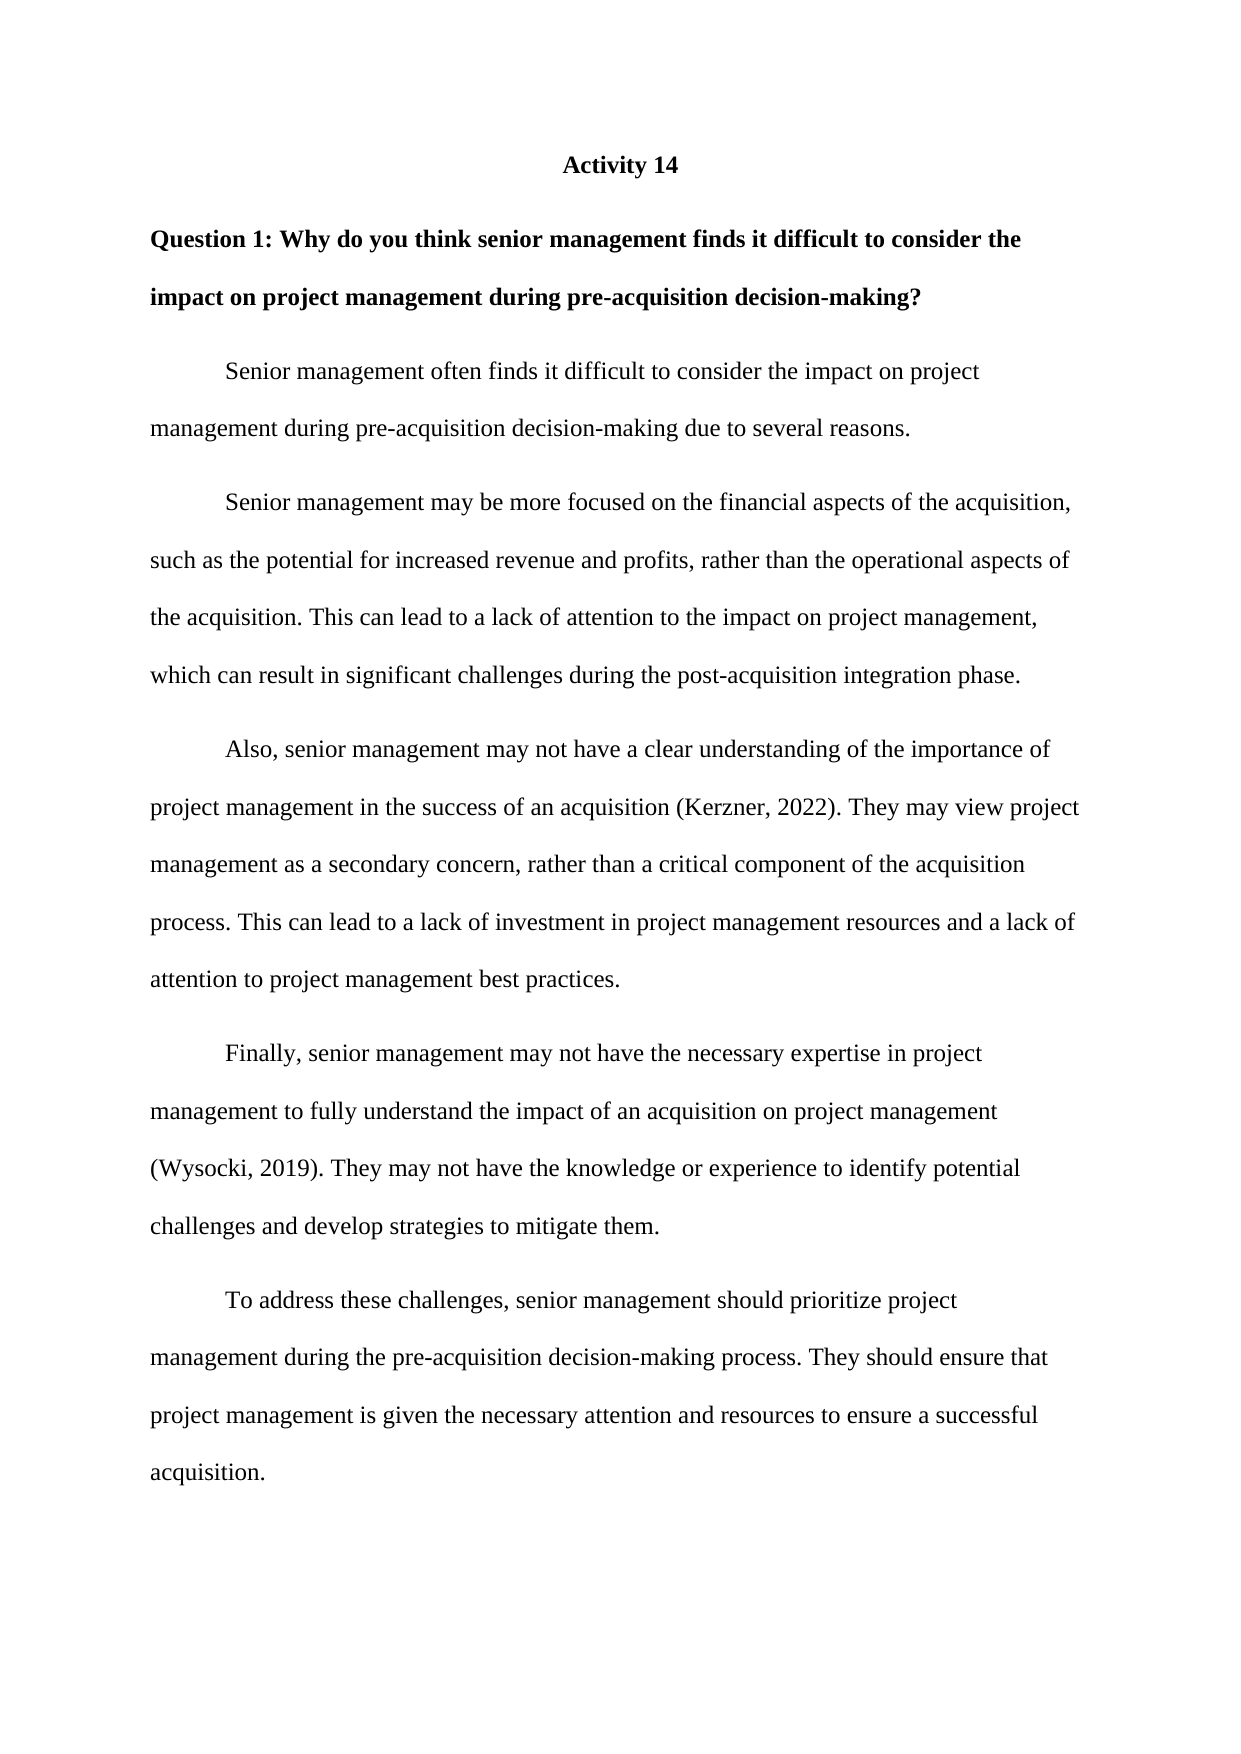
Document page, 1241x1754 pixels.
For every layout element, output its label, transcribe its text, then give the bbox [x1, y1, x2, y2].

text Senior management often finds it difficult to consider the impact on project management during pre-acquisition decision-making due to several reasons. [150, 356, 1090, 442]
text Also, senior management may not have a clear understanding of the importance of project management in the success of an acquisition (Kerzner, 2022). They may view project management as a secondary concern, rather than a critical component of the acquisition process. This can lead to a lack of investment in project management resources and a lack of attention to project management best practices. [150, 734, 1090, 993]
text Activity 14 [150, 150, 1090, 179]
text To address these challenges, senior management should prioritize project management during the pre-acquisition decision-making process. They should ensure that project management is given the necessary attention and resources to ensure a successful acquisition. [150, 1285, 1090, 1486]
text Question 1: Why do you think senior management finds it difficult to consider the impact on project management during pre-acquisition decision-making? [150, 224, 1090, 310]
text Finally, senior management may not have the necessary expertise in project management to fully understand the impact of an acquisition on project management (Wysocki, 2019). They may not have the knowledge or experience to identify potential challenges and develop strategies to mitigate them. [150, 1038, 1090, 1239]
text Senior management may be more focused on the financial aspects of the acquisition, such as the potential for increased revenue and profits, rather than the operational aspects of the acquisition. This can lead to a lack of attention to the impact on project management, which can result in significant challenges during the post-acquisition integration phase. [150, 487, 1090, 689]
